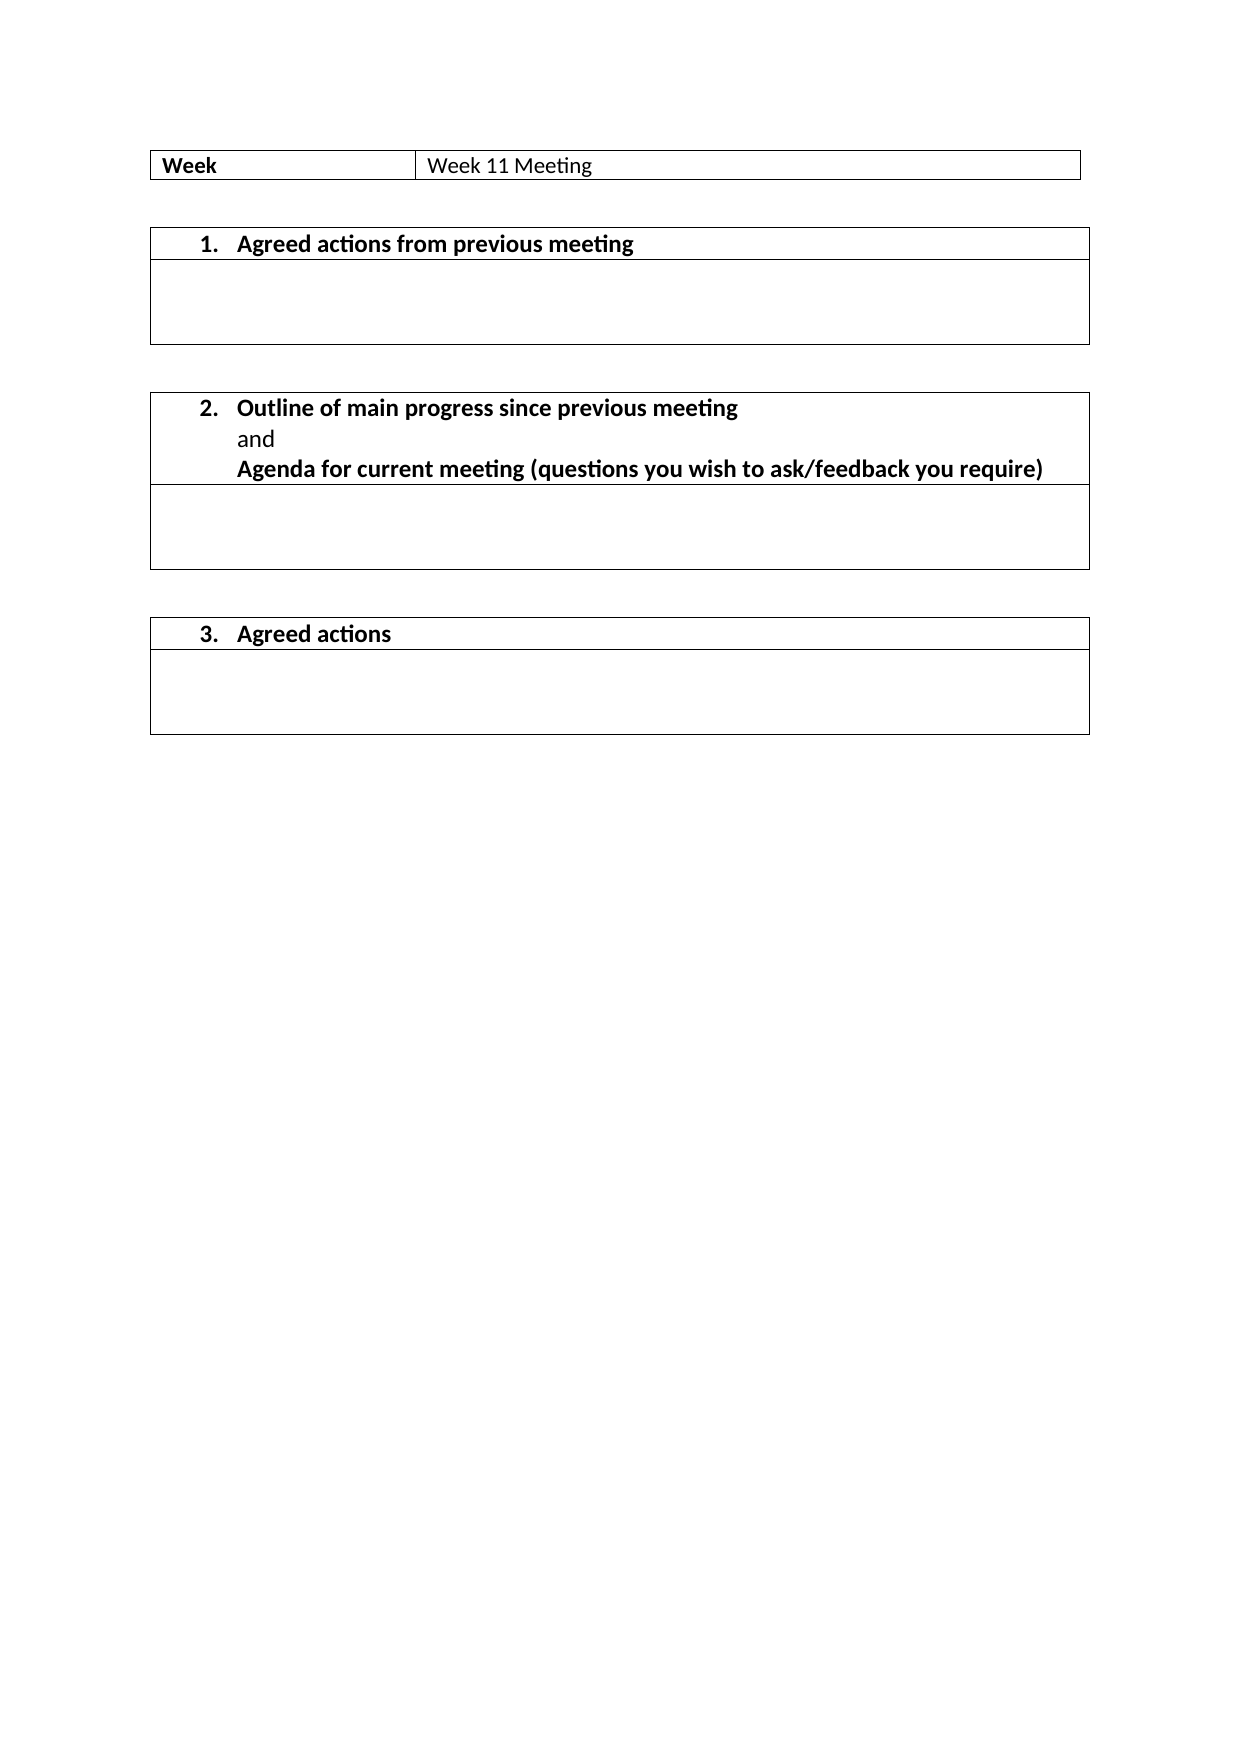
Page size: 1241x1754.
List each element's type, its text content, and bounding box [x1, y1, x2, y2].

table_header Week 11 Meeting [416, 151, 1080, 179]
table_cell [151, 260, 1089, 344]
table_header Week [151, 151, 415, 179]
table_cell [151, 485, 1089, 569]
table_header Agreed actions from previous meeting [151, 228, 1089, 258]
table_header Outline of main progress since previous meeting and Agenda for current meeting (questions you wish to ask/feedback you require) [151, 393, 1089, 484]
table_cell [151, 650, 1089, 734]
table_header Agreed actions [151, 618, 1089, 649]
